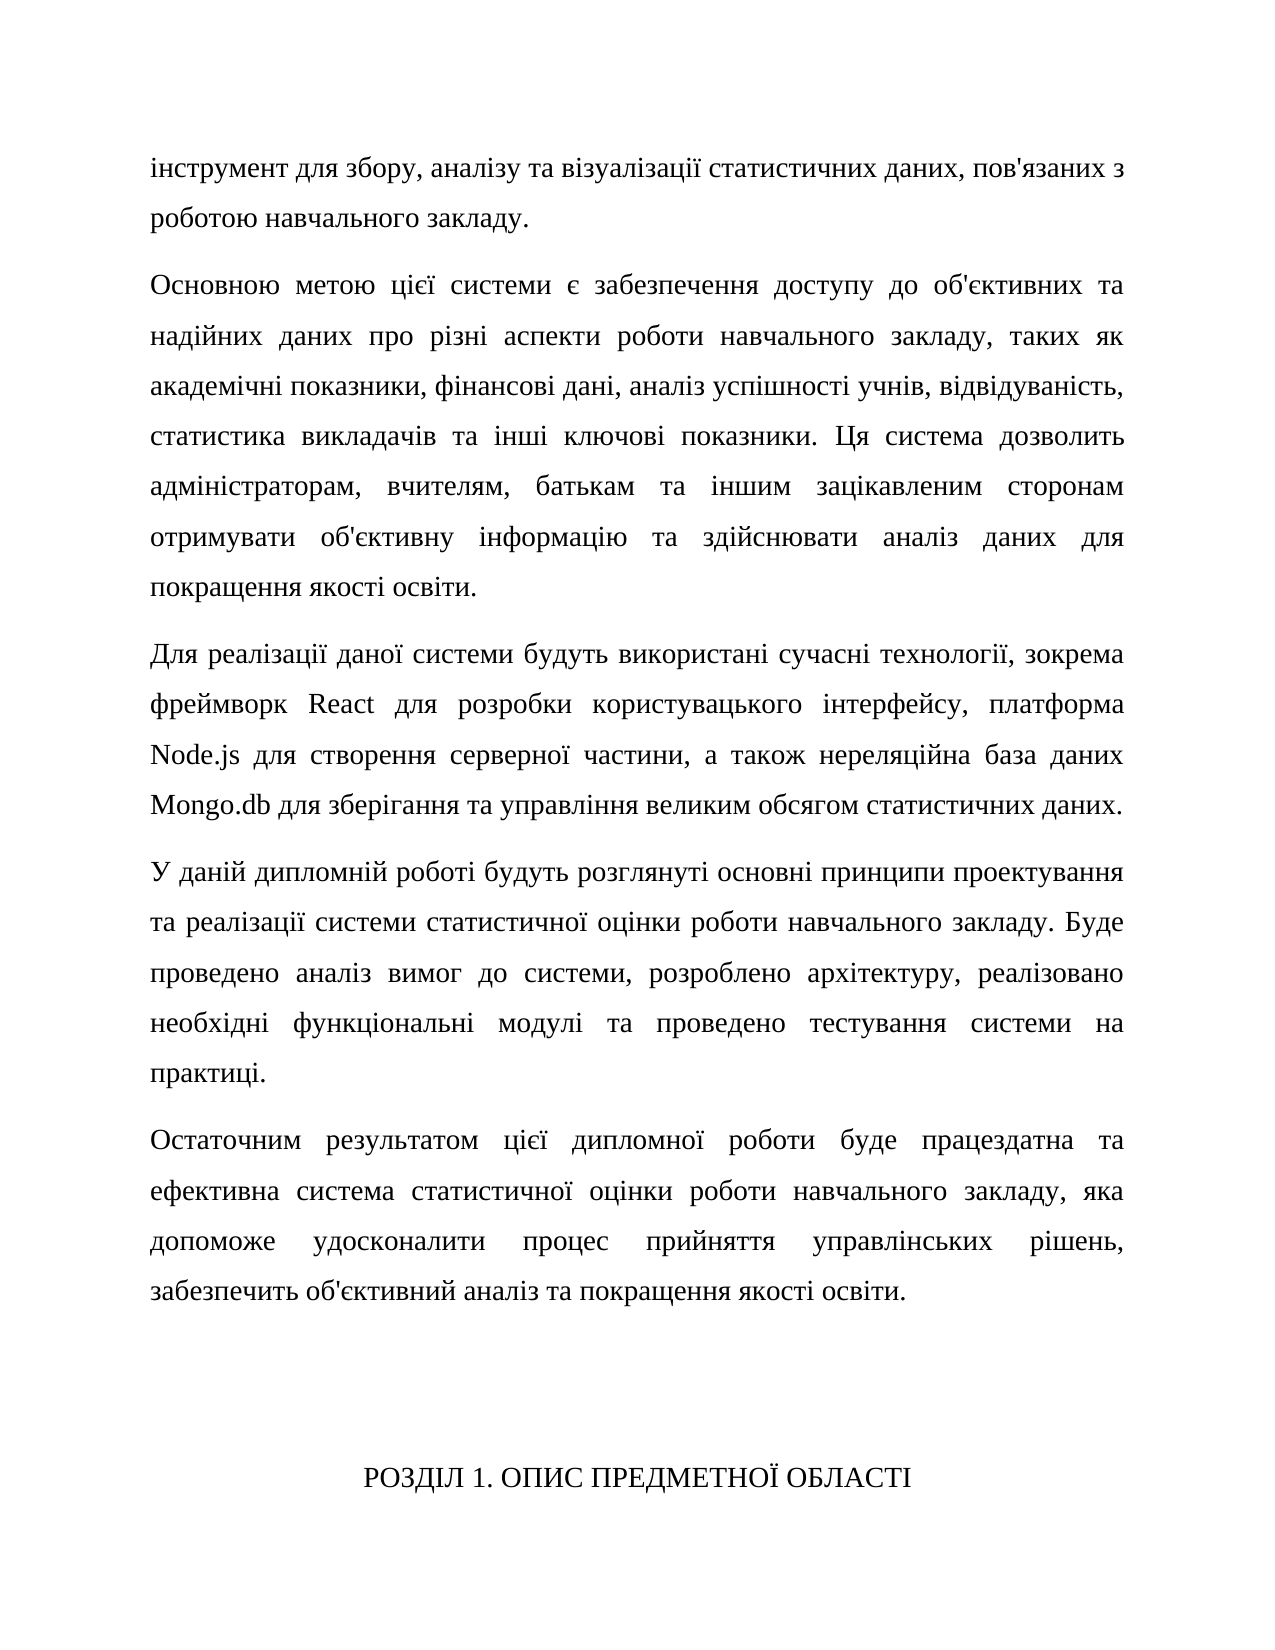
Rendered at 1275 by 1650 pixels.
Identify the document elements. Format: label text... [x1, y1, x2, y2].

text РОЗДІЛ 1. ОПИС ПРЕДМЕТНОЇ ОБЛАСТІ [150, 1460, 1125, 1493]
text Основною метою цієї системи є забезпечення доступу до об'єктивних та надійних даних про різні аспекти роботи навчального закладу, таких як академічні показники, фінансові дані, аналіз успішності учнів, відвідуваність, статистика викладачів та інші ключові показники. Ця система дозволить адміністраторам, вчителям, батькам та іншим зацікавленим сторонам отримувати об'єктивну інформацію та здійснювати аналіз даних для покращення якості освіти. [150, 267, 1125, 603]
text Для реалізації даної системи будуть використані сучасні технології, зокрема фреймворк React для розробки користувацького інтерфейсу, платформа Node.js для створення серверної частини, а також нереляційна база даних Mongo.db для зберігання та управління великим обсягом статистичних даних. [150, 636, 1125, 821]
text У даній дипломній роботі будуть розглянуті основні принципи проектування та реалізації системи статистичної оцінки роботи навчального закладу. Буде проведено аналіз вимог до системи, розроблено архітектуру, реалізовано необхідні функціональні модулі та проведено тестування системи на практиці. [150, 854, 1125, 1089]
text Остаточним результатом цієї дипломної роботи буде працездатна та ефективна система статистичної оцінки роботи навчального закладу, яка допоможе удосконалити процес прийняття управлінських рішень, забезпечить об'єктивний аналіз та покращення якості освіти. [150, 1122, 1125, 1307]
